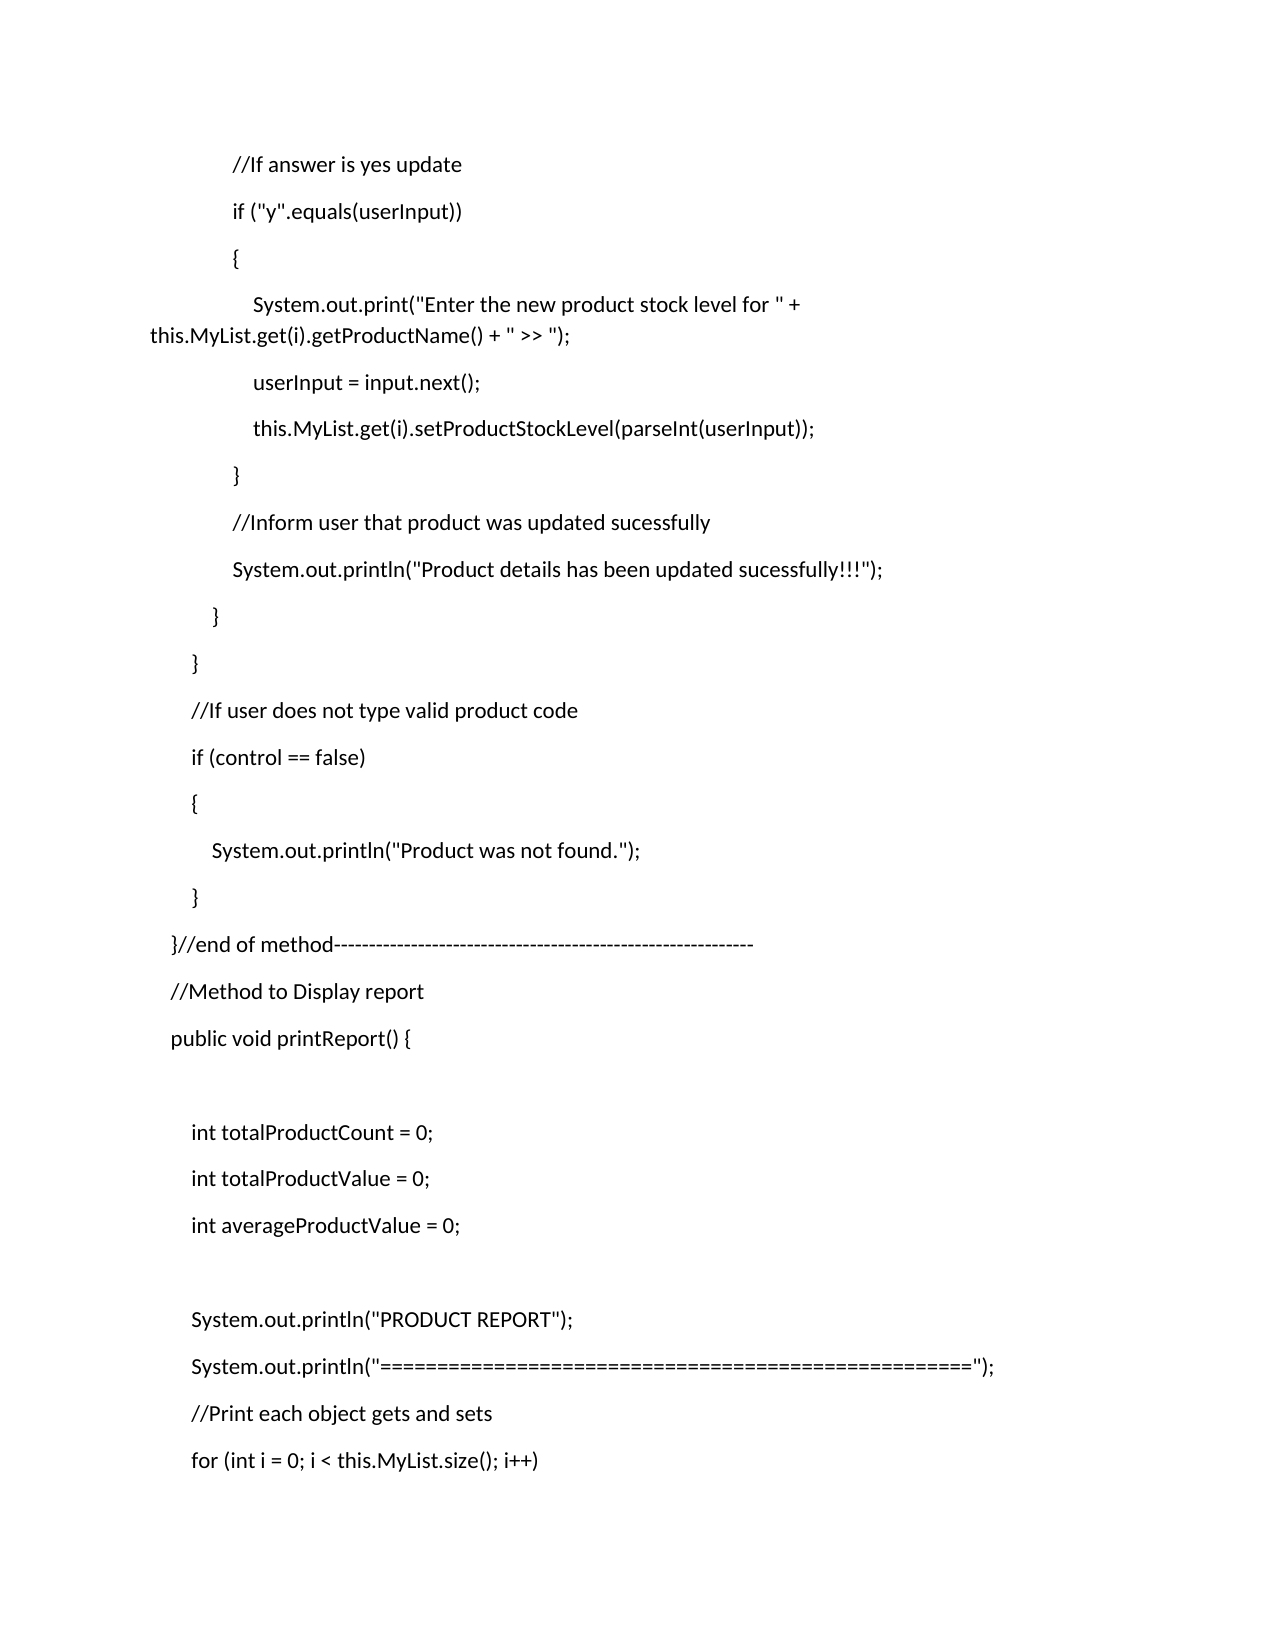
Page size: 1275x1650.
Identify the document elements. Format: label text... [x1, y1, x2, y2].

text int averageProductValue = 0; [150, 1211, 1125, 1239]
text if (control == false) [150, 743, 1125, 771]
text //If user does not type valid product code [150, 696, 1125, 724]
text } [150, 883, 1125, 911]
text userInput = input.next(); [150, 368, 1125, 396]
text int totalProductCount = 0; [150, 1118, 1125, 1146]
text public void printReport() { [150, 1024, 1125, 1052]
text { [150, 789, 1125, 818]
text int totalProductValue = 0; [150, 1164, 1125, 1193]
text //Inform user that product was updated sucessfully [150, 508, 1125, 536]
text { [150, 244, 1125, 272]
text System.out.println("===================================================="); [150, 1352, 1125, 1380]
text System.out.print("Enter the new product stock level for " + this.MyList.get(i).getProductName() + " >> "); [150, 291, 1125, 349]
text System.out.println("Product details has been updated sucessfully!!!"); [150, 555, 1125, 583]
text //Method to Display report [150, 977, 1125, 1005]
text System.out.println("PRODUCT REPORT"); [150, 1305, 1125, 1333]
text System.out.println("Product was not found."); [150, 836, 1125, 864]
text //Print each object gets and sets [150, 1399, 1125, 1427]
text } [150, 649, 1125, 677]
text for (int i = 0; i < this.MyList.size(); i++) [150, 1446, 1125, 1474]
text this.MyList.get(i).setProductStockLevel(parseInt(userInput)); [150, 414, 1125, 443]
text if ("y".equals(userInput)) [150, 197, 1125, 225]
text } [150, 461, 1125, 489]
text } [150, 602, 1125, 630]
text }//end of method------------------------------------------------------------ [150, 930, 1125, 958]
text //If answer is yes update [150, 150, 1125, 178]
